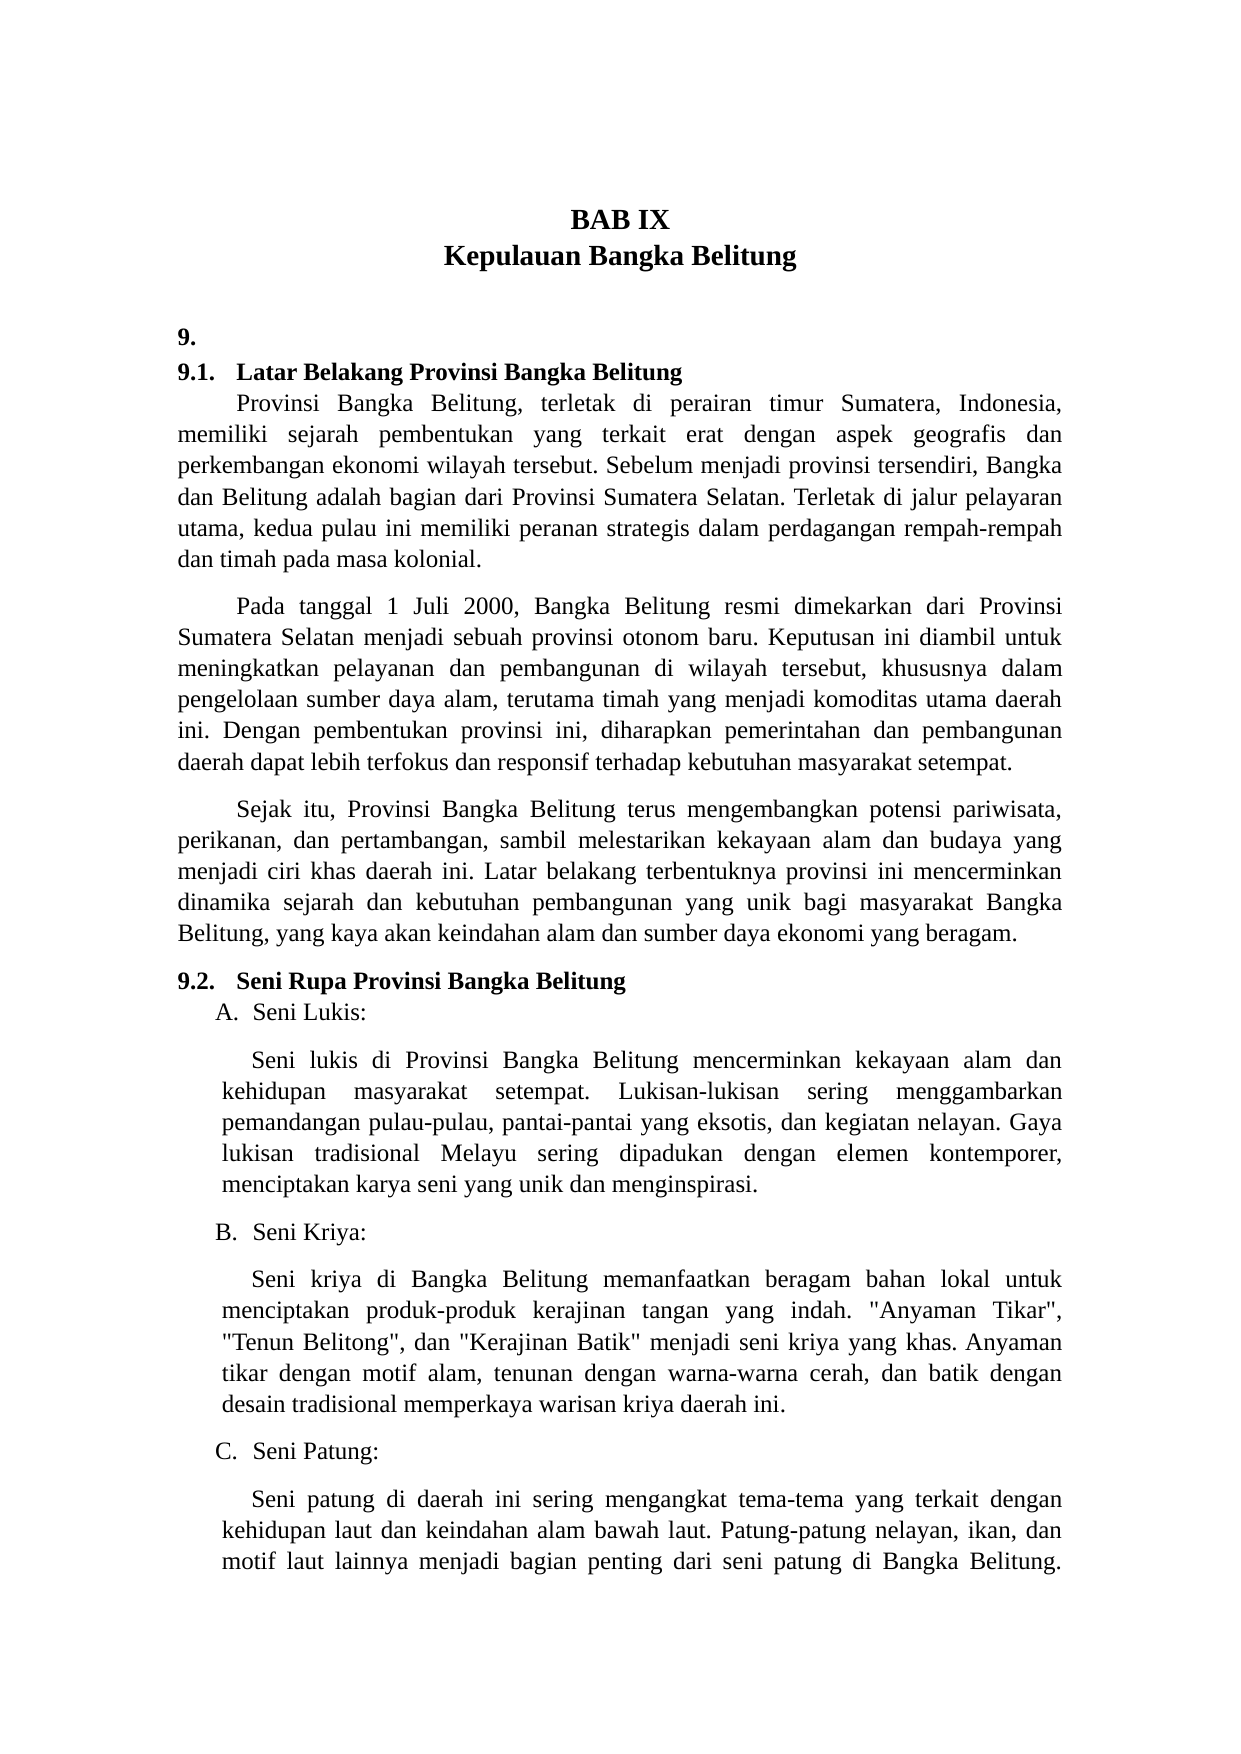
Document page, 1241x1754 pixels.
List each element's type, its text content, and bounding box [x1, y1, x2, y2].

list Seni Patung: [215, 1436, 1063, 1465]
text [222, 1484, 1063, 1575]
list Seni Kriya: [215, 1217, 1063, 1246]
text Sejak itu, Provinsi Bangka Belitung terus mengembangkan potensi pariwisata, perikanan, dan pertambangan, sambil melestarikan kekayaan alam dan budaya yang menjadi ciri khas daerah ini. Latar belakang terbentuknya provinsi ini mencerminkan dinamika sejarah dan kebutuhan pembangunan yang unik bagi masyarakat Bangka Belitung, yang kaya akan keindahan alam dan sumber daya ekonomi yang beragam. [177, 794, 1063, 947]
subtitle BAB IX Kepulauan Bangka Belitung [177, 202, 1063, 272]
text Provinsi Bangka Belitung, terletak di perairan timur Sumatera, Indonesia, memiliki sejarah pembentukan yang terkait erat dengan aspek geografis dan perkembangan ekonomi wilayah tersebut. Sebelum menjadi provinsi tersendiri, Bangka dan Belitung adalah bagian dari Provinsi Sumatera Selatan. Terletak di jalur pelayaran utama, kedua pulau ini memiliki peranan strategis dalam perdagangan rempah-rempah dan timah pada masa kolonial. [177, 388, 1063, 572]
subtitle Seni Rupa Provinsi Bangka Belitung [177, 966, 1063, 995]
text Pada tanggal 1 Juli 2000, Bangka Belitung resmi dimekarkan dari Provinsi Sumatera Selatan menjadi sebuah provinsi otonom baru. Keputusan ini diambil untuk meningkatkan pelayanan dan pembangunan di wilayah tersebut, khususnya dalam pengelolaan sumber daya alam, terutama timah yang menjadi komoditas utama daerah ini. Dengan pembentukan provinsi ini, diharapkan pemerintahan dan pembangunan daerah dapat lebih terfokus dan responsif terhadap kebutuhan masyarakat setempat. [177, 591, 1063, 775]
list Seni Lukis: [215, 997, 1063, 1026]
text Seni lukis di Provinsi Bangka Belitung mencerminkan kekayaan alam dan kehidupan masyarakat setempat. Lukisan-lukisan sering menggambarkan pemandangan pulau-pulau, pantai-pantai yang eksotis, dan kegiatan nelayan. Gaya lukisan tradisional Melayu sering dipadukan dengan elemen kontemporer, menciptakan karya seni yang unik dan menginspirasi. [222, 1045, 1063, 1198]
text Seni kriya di Bangka Belitung memanfaatkan beragam bahan lokal untuk menciptakan produk-produk kerajinan tangan yang indah. "Anyaman Tikar", "Tenun Belitong", dan "Kerajinan Batik" menjadi seni kriya yang khas. Anyaman tikar dengan motif alam, tenunan dengan warna-warna cerah, dan batik dengan desain tradisional memperkaya warisan kriya daerah ini. [222, 1264, 1063, 1417]
subtitle Latar Belakang Provinsi Bangka Belitung [177, 357, 1063, 386]
